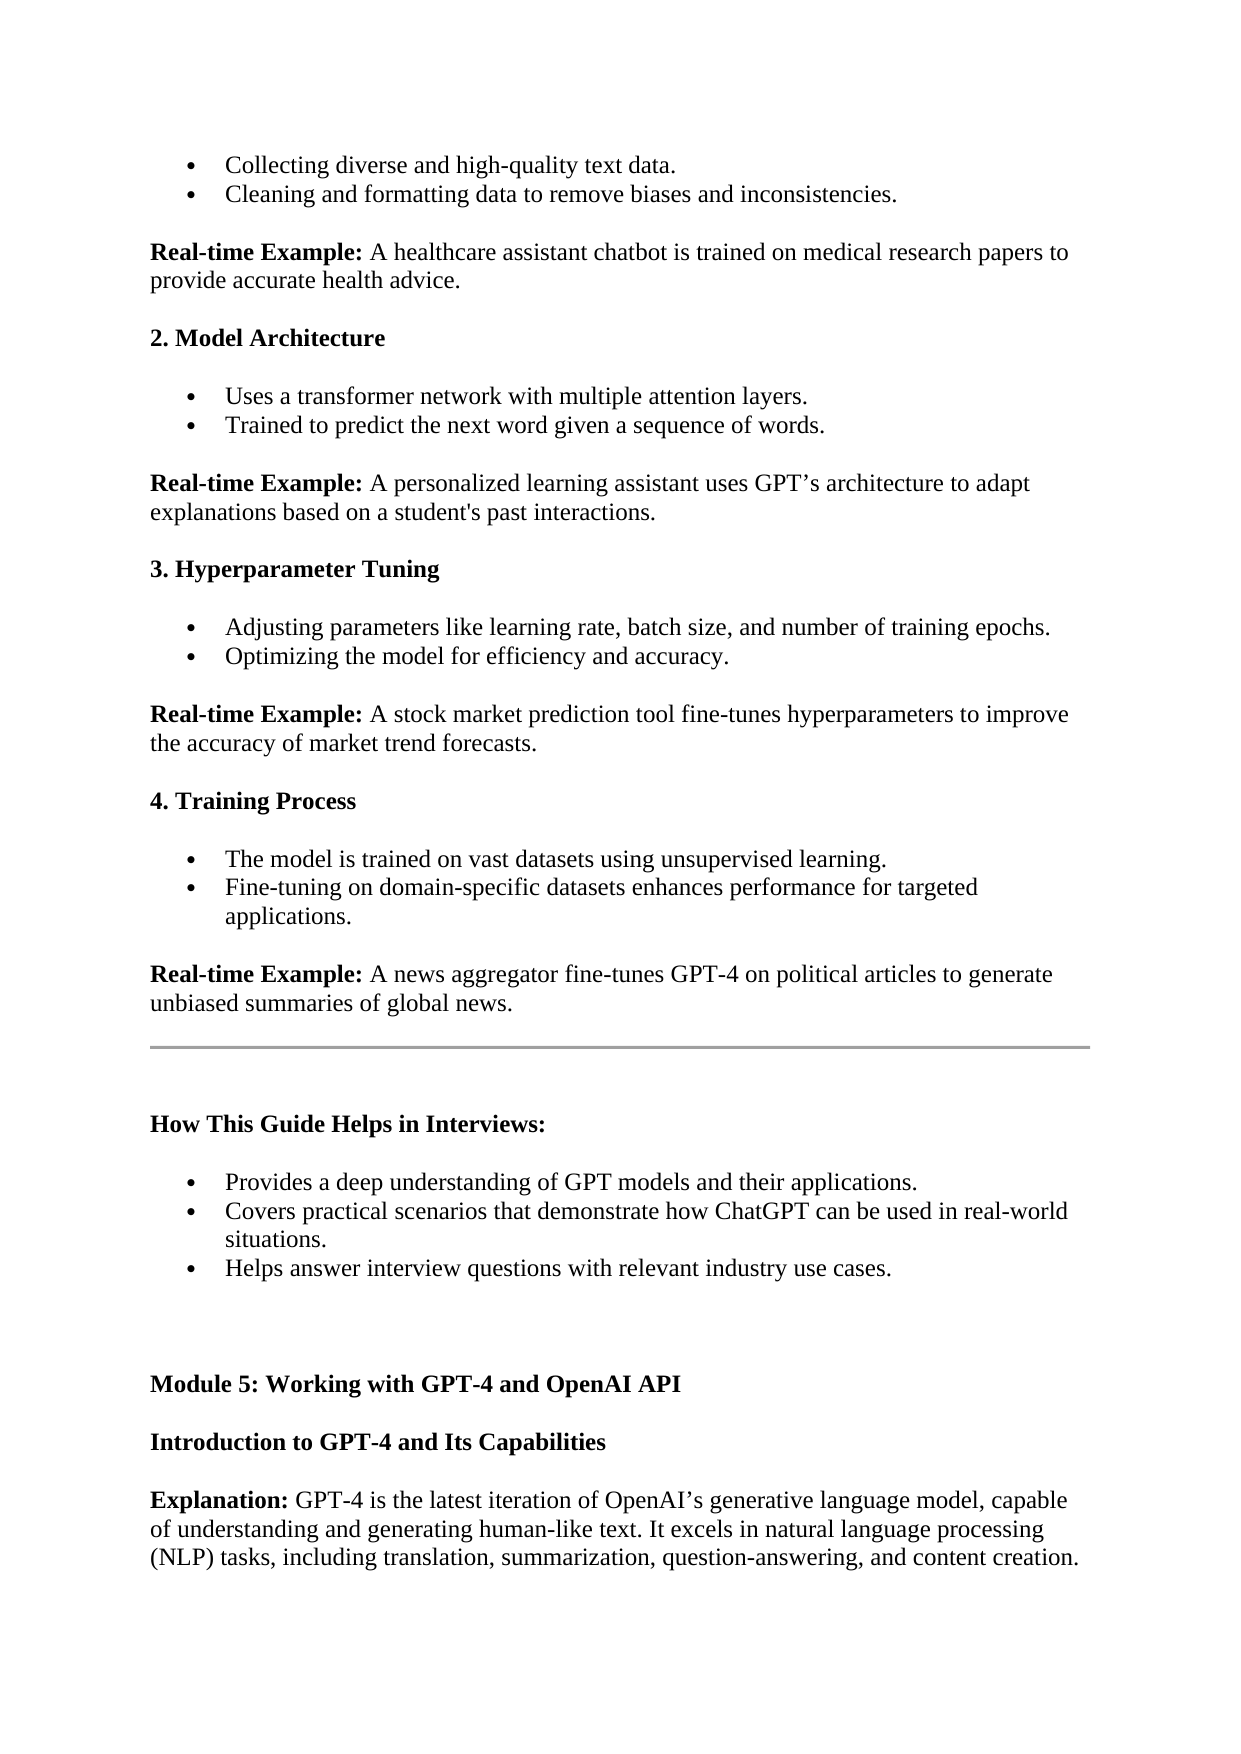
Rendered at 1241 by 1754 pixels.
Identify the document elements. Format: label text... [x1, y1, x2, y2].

text How This Guide Helps in Interviews: [150, 1109, 1090, 1138]
list Covers practical scenarios that demonstrate how ChatGPT can be used in real-world situations. [187, 1196, 1090, 1253]
text Real-time Example: A news aggregator fine-tunes GPT-4 on political articles to generate unbiased summaries of global news. [150, 959, 1090, 1017]
text Real-time Example: A stock market prediction tool fine-tunes hyperparameters to improve the accuracy of market trend forecasts. [150, 699, 1090, 757]
text Introduction to GPT-4 and Its Capabilities [150, 1427, 1090, 1456]
list Uses a transformer network with multiple attention layers. [187, 381, 1090, 410]
text 3. Hyperparameter Tuning [150, 554, 1090, 583]
list Fine-tuning on domain-specific datasets enhances performance for targeted applications. [187, 872, 1090, 930]
list Adjusting parameters like learning rate, batch size, and number of training epochs. [187, 612, 1090, 641]
list Optimizing the model for efficiency and accuracy. [187, 641, 1090, 670]
list Trained to predict the next word given a sequence of words. [187, 410, 1090, 439]
text Real-time Example: A healthcare assistant chatbot is trained on medical research papers to provide accurate health advice. [150, 237, 1090, 294]
text 2. Model Architecture [150, 323, 1090, 352]
text Real-time Example: A personalized learning assistant uses GPT’s architecture to adapt explanations based on a student's past interactions. [150, 468, 1090, 525]
text Module 5: Working with GPT-4 and OpenAI API [150, 1369, 1090, 1398]
list Helps answer interview questions with relevant industry use cases. [187, 1253, 1090, 1282]
text 4. Training Process [150, 786, 1090, 814]
list The model is trained on vast datasets using unsupervised learning. [187, 844, 1090, 872]
list Cleaning and formatting data to remove biases and inconsistencies. [187, 179, 1090, 207]
list Collecting diverse and high-quality text data. [187, 150, 1090, 179]
list Provides a deep understanding of GPT models and their applications. [187, 1167, 1090, 1196]
text Explanation: GPT-4 is the latest iteration of OpenAI’s generative language model, capable of understanding and generating human-like text. It excels in natural language processing (NLP) tasks, including translation, summarization, question-answering, and content creation. [150, 1485, 1090, 1571]
